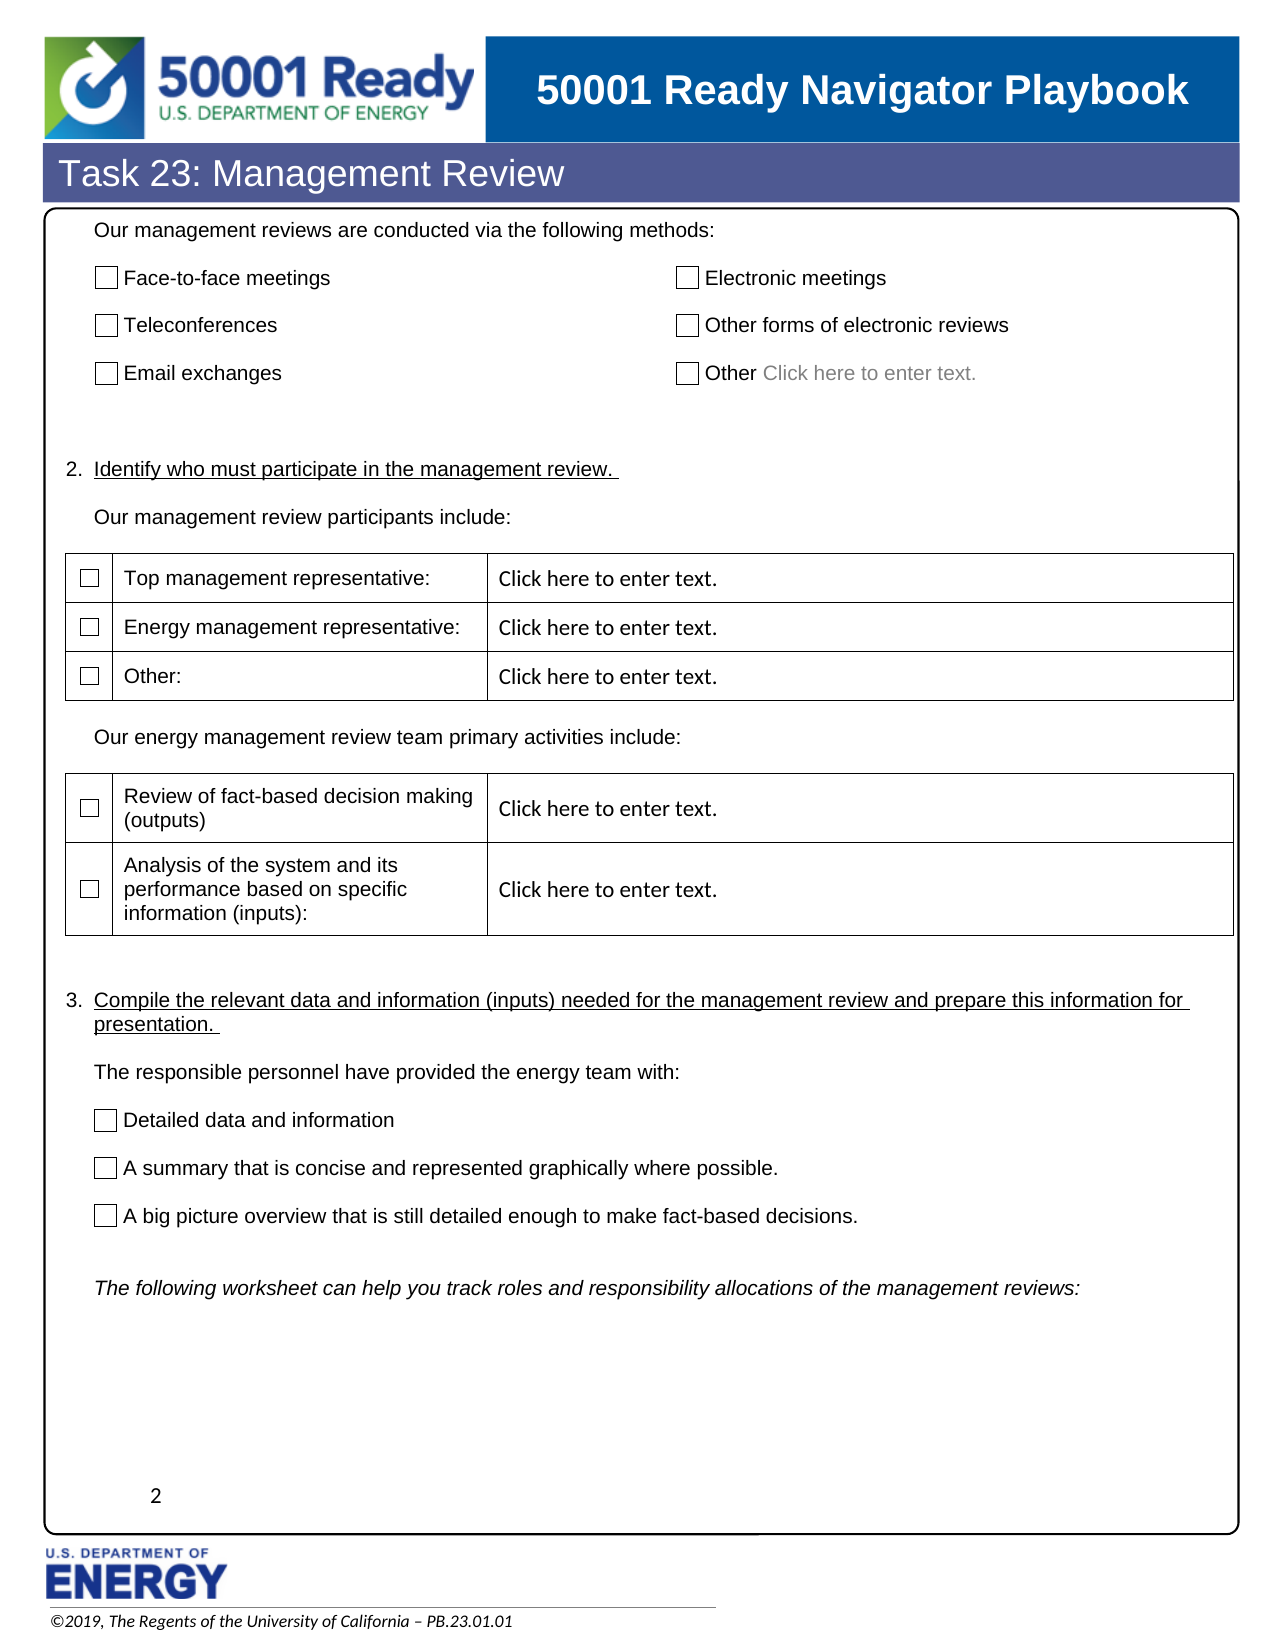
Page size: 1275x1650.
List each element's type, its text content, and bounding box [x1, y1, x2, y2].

text Our management reviews are conducted via the following methods: [94, 217, 1228, 241]
table_cell Energy management representative: [113, 603, 487, 651]
text Electronic meetings [675, 265, 1228, 289]
table_cell [66, 603, 112, 651]
text Teleconferences [94, 313, 638, 337]
text The responsible personnel have provided the energy team with: [94, 1060, 1228, 1084]
picture [42, 36, 474, 138]
list Compile the relevant data and information (inputs) needed for the management review and prepare this information for presentation. [66, 988, 1228, 1036]
list Identify who must participate in the management review. [66, 457, 1228, 481]
table_header Top management representative: [113, 554, 487, 602]
table_cell [66, 843, 112, 935]
table_header [66, 774, 112, 842]
picture [45, 1547, 228, 1599]
text Email exchanges [94, 361, 638, 385]
table_cell [66, 652, 112, 700]
text A summary that is concise and represented graphically where possible. [93, 1156, 1228, 1179]
table_header [66, 554, 112, 602]
text Other forms of electronic reviews [675, 313, 1228, 337]
text Our management review participants include: [94, 505, 1228, 529]
text Face-to-face meetings [94, 265, 638, 289]
text Other [675, 361, 1125, 385]
text The following worksheet can help you track roles and responsibility allocations of the management reviews: [94, 1275, 1228, 1299]
table_cell Analysis of the system and its performance based on specific information (inputs): [113, 843, 487, 935]
text A big picture overview that is still detailed enough to make fact-based decisions. [93, 1203, 1228, 1227]
table_header Review of fact-based decision making (outputs) [113, 774, 487, 842]
table_cell Other: [113, 652, 487, 700]
text Detailed data and information [93, 1108, 1228, 1132]
text Our energy management review team primary activities include: [94, 725, 1228, 749]
